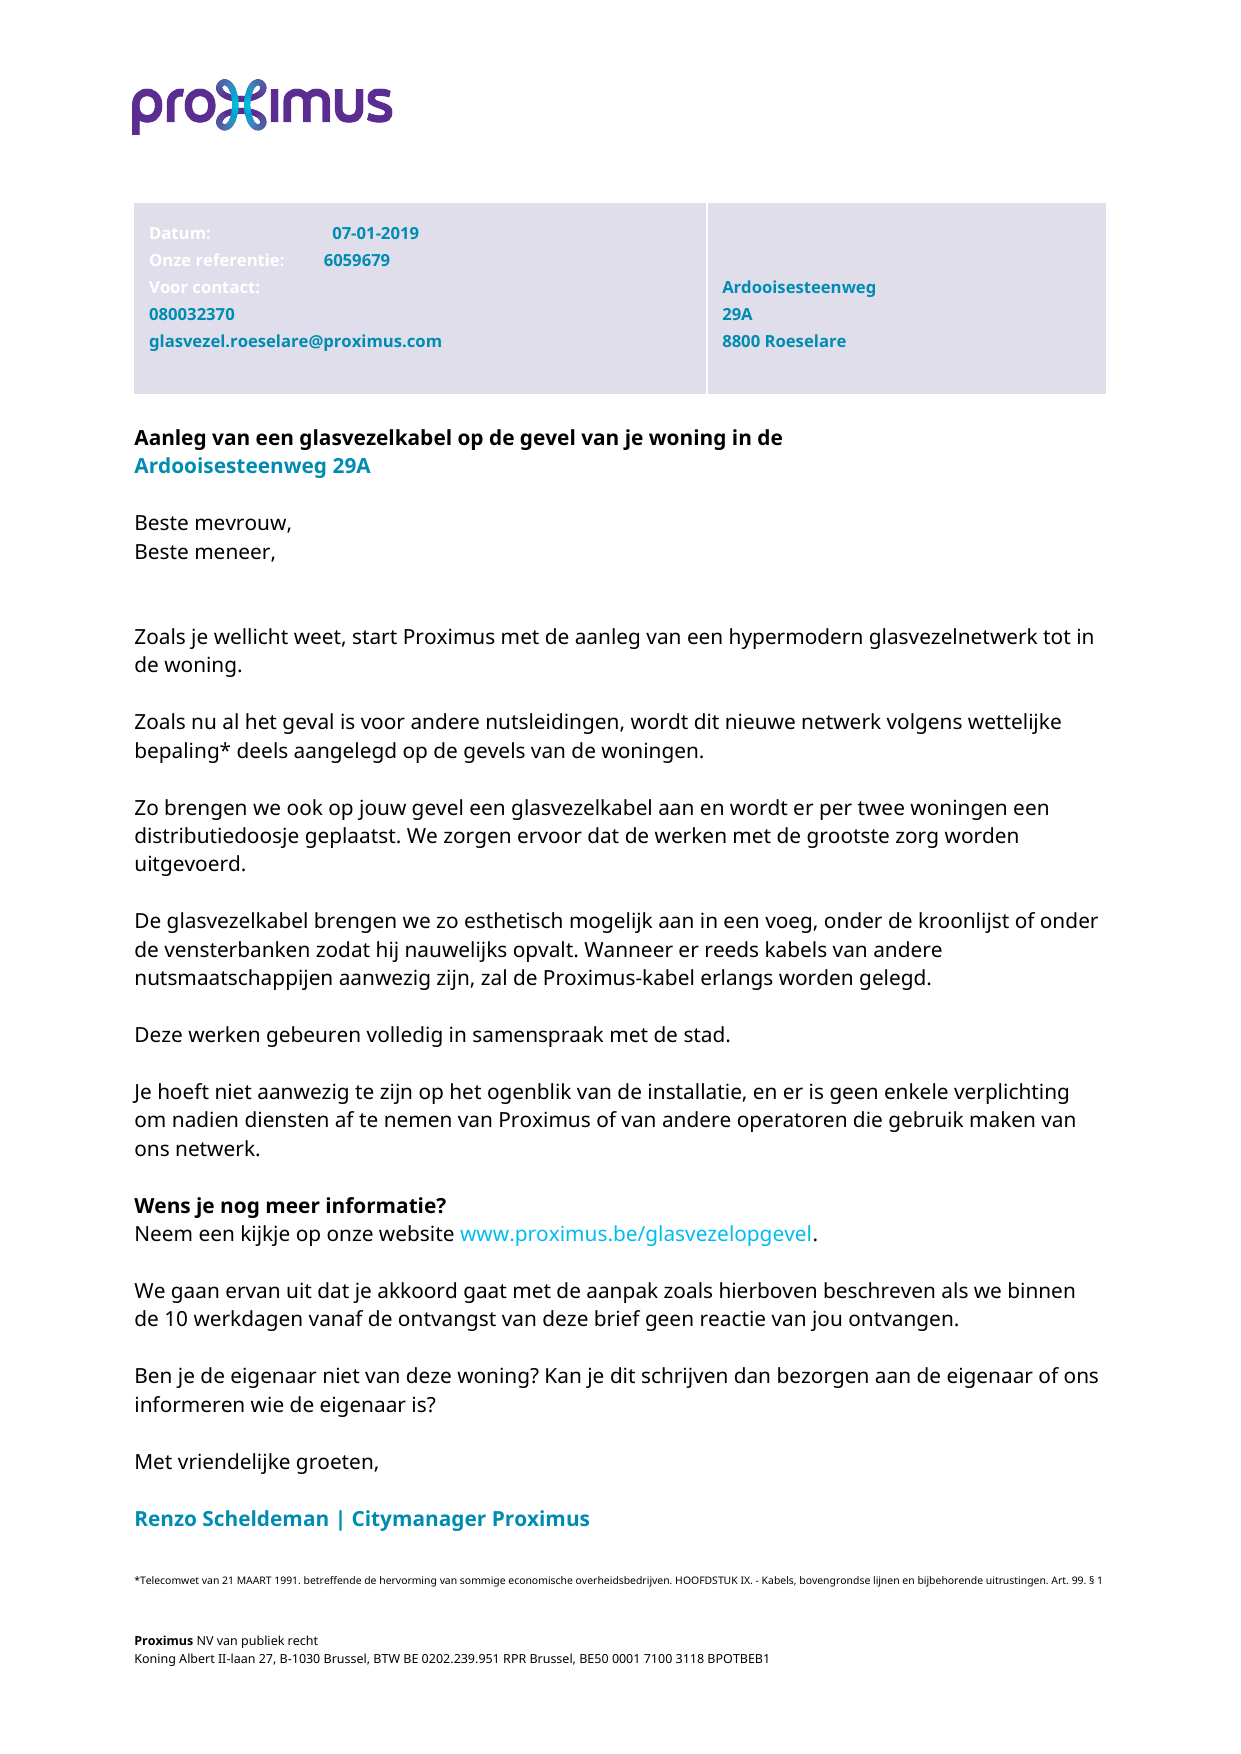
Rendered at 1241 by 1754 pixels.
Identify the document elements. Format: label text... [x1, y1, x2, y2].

text Neem een kijkje op onze website www.proximus.be/glasvezelopgevel. [134, 1219, 1106, 1248]
text Zo brengen we ook op jouw gevel een glasvezelkabel aan en wordt er per twee woningen een distributiedoosje geplaatst. We zorgen ervoor dat de werken met de grootste zorg worden uitgevoerd. [134, 793, 1106, 878]
text Zoals je wellicht weet, start Proximus met de aanleg van een hypermodern glasvezelnetwerk tot in de woning. [134, 622, 1106, 679]
text Wens je nog meer informatie? [134, 1191, 1106, 1219]
text We gaan ervan uit dat je akkoord gaat met de aanpak zoals hierboven beschreven als we binnen de 10 werkdagen vanaf de ontvangst van deze brief geen reactie van jou ontvangen. [134, 1276, 1106, 1333]
text Deze werken gebeuren volledig in samenspraak met de stad. [134, 1020, 1106, 1049]
text Aanleg van een glasvezelkabel op de gevel van je woning in de [134, 423, 1106, 451]
text Zoals nu al het geval is voor andere nutsleidingen, wordt dit nieuwe netwerk volgens wettelijke bepaling* deels aangelegd op de gevels van de woningen. [134, 707, 1106, 764]
table_header Datum: 07-01-2019 Onze referentie: 6059679 Voor contact: 080032370 glasvezel.roeselare@proximus.com [134, 203, 706, 394]
text Renzo Scheldeman | Citymanager Proximus [134, 1504, 1106, 1532]
table_header Ardooisesteenweg 29A 8800 Roeselare [708, 203, 1106, 394]
text Met vriendelijke groeten, [134, 1447, 1106, 1475]
text Beste meneer, [134, 537, 1106, 565]
text De glasvezelkabel brengen we zo esthetisch mogelijk aan in een voeg, onder de kroonlijst of onder de vensterbanken zodat hij nauwelijks opvalt. Wanneer er reeds kabels van andere nutsmaatschappijen aanwezig zijn, zal de Proximus-kabel erlangs worden gelegd. [134, 906, 1106, 992]
text Ardooisesteenweg 29A [134, 451, 1106, 480]
text Beste mevrouw, [134, 508, 1106, 537]
picture [0, 0, 1241, 149]
text Ben je de eigenaar niet van deze woning? Kan je dit schrijven dan bezorgen aan de eigenaar of ons informeren wie de eigenaar is? [134, 1361, 1106, 1418]
text *Telecomwet van 21 MAART 1991. betreffende de hervorming van sommige economische overheidsbedrijven. HOOFDSTUK IX. - Kabels, bovengrondse lijnen en bijbehorende uitrustingen. Art. 99. § 1 [134, 1561, 1106, 1588]
text Je hoeft niet aanwezig te zijn op het ogenblik van de installatie, en er is geen enkele verplichting om nadien diensten af te nemen van Proximus of van andere operatoren die gebruik maken van ons netwerk. [134, 1077, 1106, 1162]
